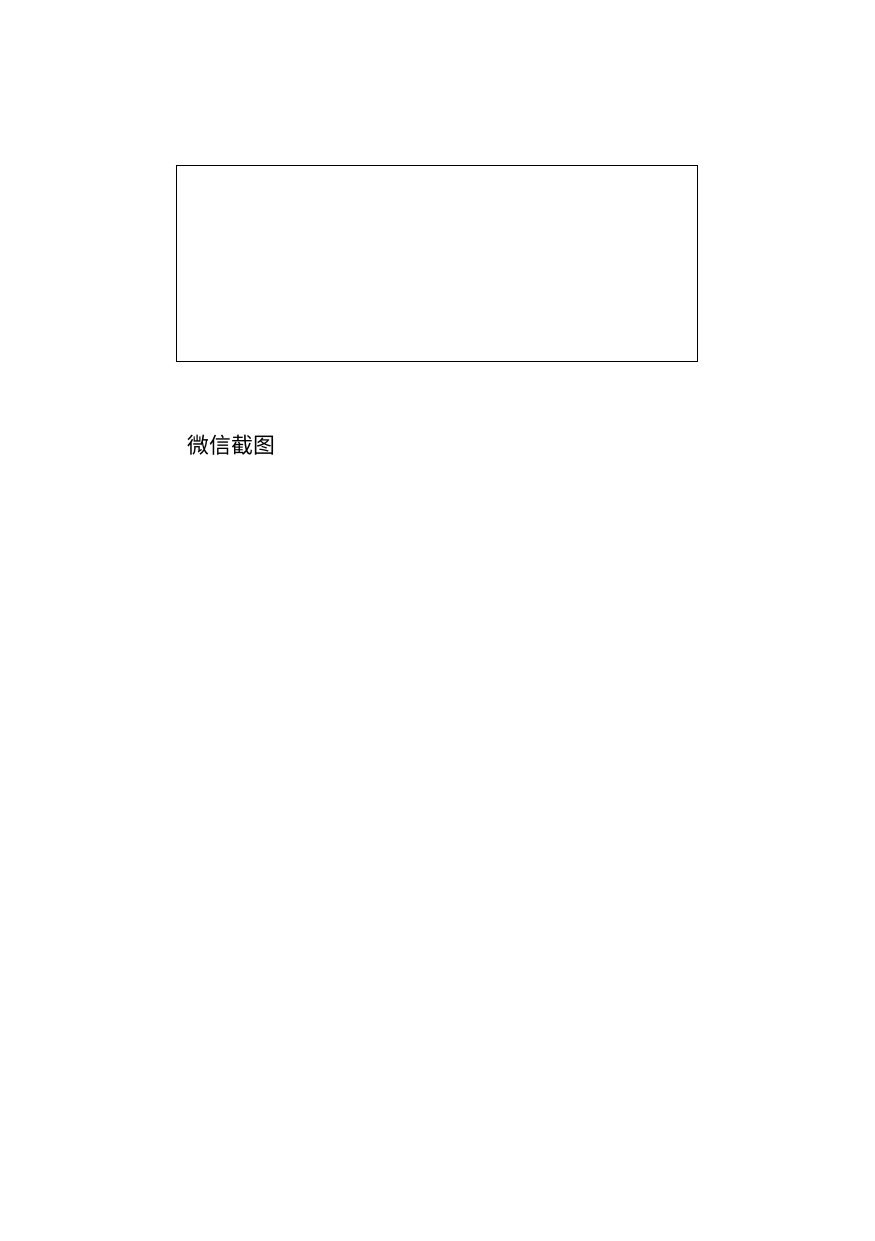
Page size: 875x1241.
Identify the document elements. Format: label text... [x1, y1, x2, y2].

table_cell [177, 166, 697, 361]
text 微信截图 [187, 427, 687, 460]
